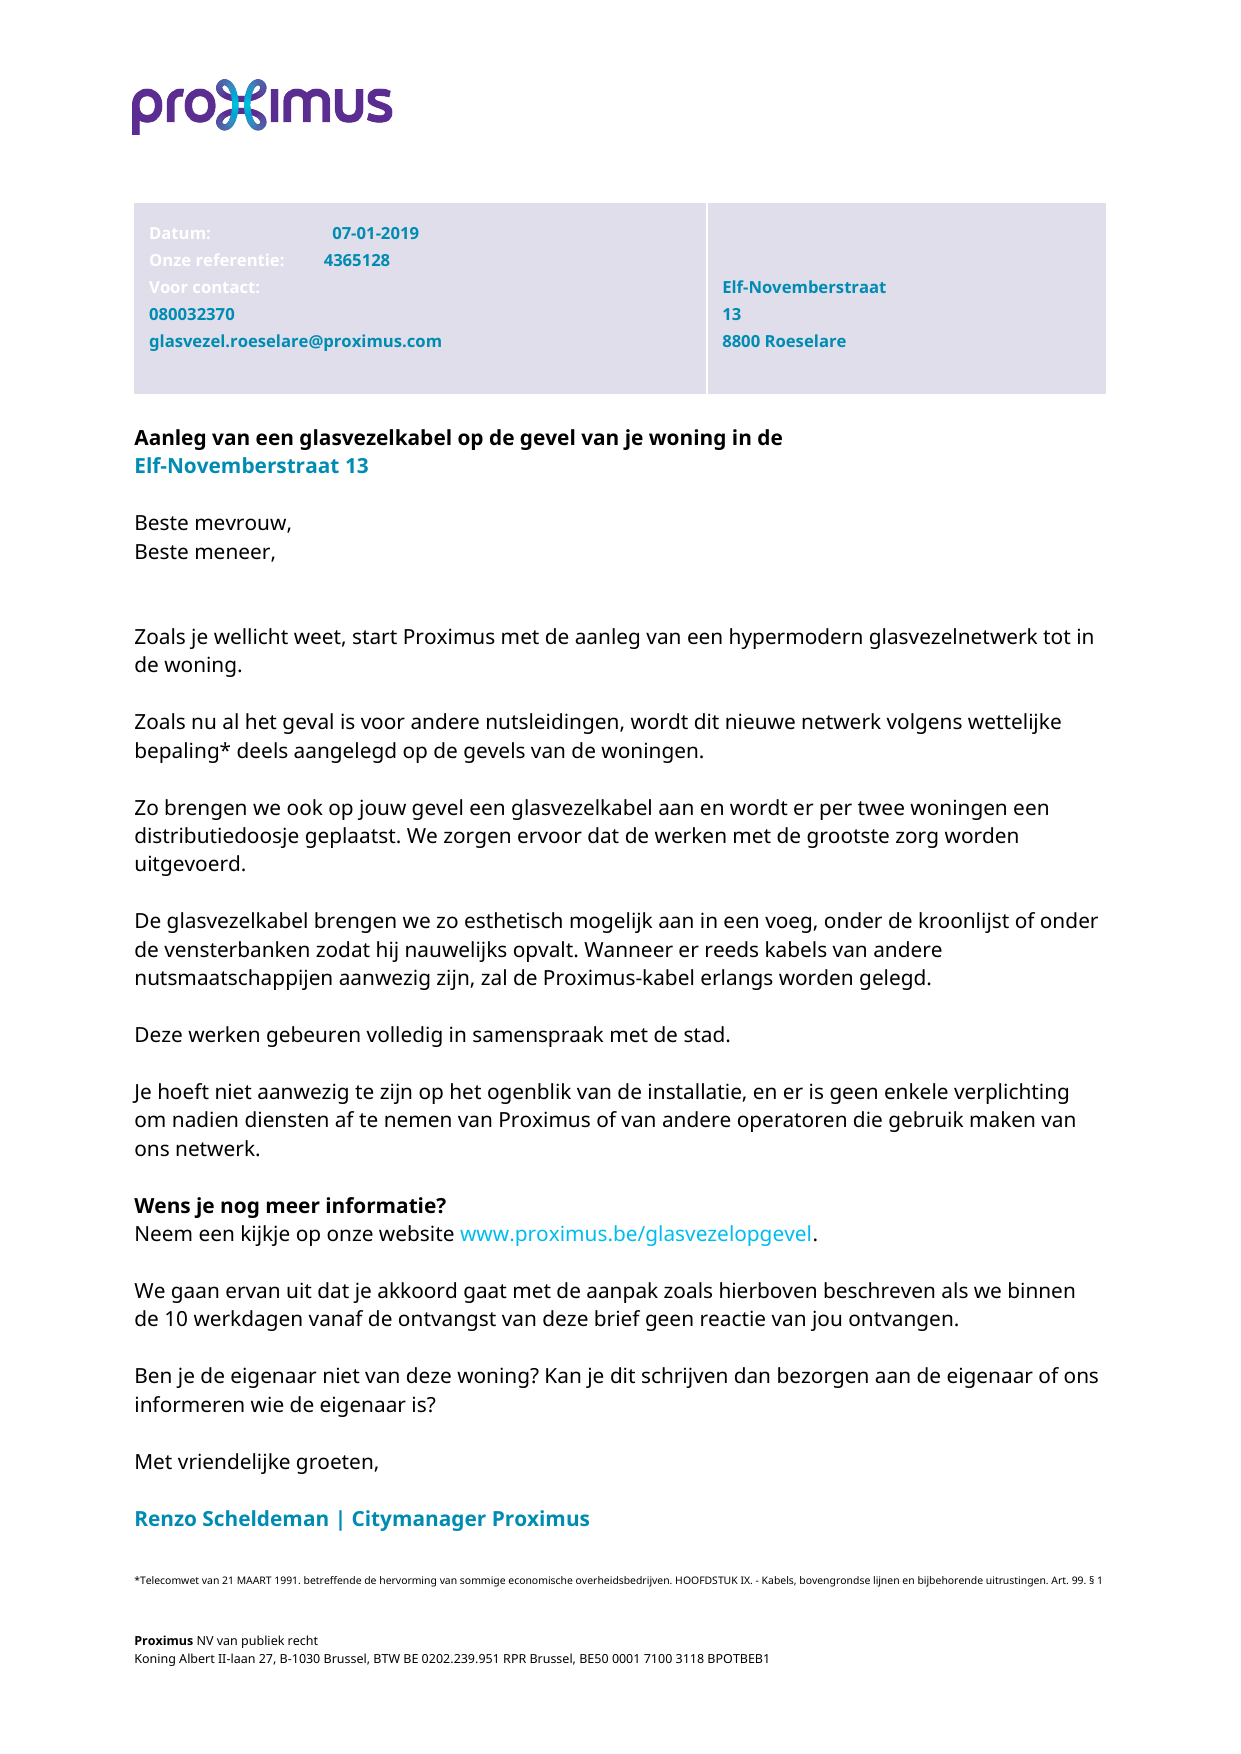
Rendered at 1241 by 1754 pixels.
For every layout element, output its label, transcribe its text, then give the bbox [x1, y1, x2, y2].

text Zoals je wellicht weet, start Proximus met de aanleg van een hypermodern glasvezelnetwerk tot in de woning. [134, 622, 1106, 679]
text Wens je nog meer informatie? [134, 1191, 1106, 1219]
text Ben je de eigenaar niet van deze woning? Kan je dit schrijven dan bezorgen aan de eigenaar of ons informeren wie de eigenaar is? [134, 1361, 1106, 1418]
text Zoals nu al het geval is voor andere nutsleidingen, wordt dit nieuwe netwerk volgens wettelijke bepaling* deels aangelegd op de gevels van de woningen. [134, 707, 1106, 764]
text *Telecomwet van 21 MAART 1991. betreffende de hervorming van sommige economische overheidsbedrijven. HOOFDSTUK IX. - Kabels, bovengrondse lijnen en bijbehorende uitrustingen. Art. 99. § 1 [134, 1561, 1106, 1588]
table_header Elf-Novemberstraat 13 8800 Roeselare [708, 203, 1106, 394]
text Aanleg van een glasvezelkabel op de gevel van je woning in de [134, 423, 1106, 451]
text De glasvezelkabel brengen we zo esthetisch mogelijk aan in een voeg, onder de kroonlijst of onder de vensterbanken zodat hij nauwelijks opvalt. Wanneer er reeds kabels van andere nutsmaatschappijen aanwezig zijn, zal de Proximus-kabel erlangs worden gelegd. [134, 906, 1106, 992]
text Elf-Novemberstraat 13 [134, 451, 1106, 480]
picture [0, 0, 1241, 149]
text Je hoeft niet aanwezig te zijn op het ogenblik van de installatie, en er is geen enkele verplichting om nadien diensten af te nemen van Proximus of van andere operatoren die gebruik maken van ons netwerk. [134, 1077, 1106, 1162]
text We gaan ervan uit dat je akkoord gaat met de aanpak zoals hierboven beschreven als we binnen de 10 werkdagen vanaf de ontvangst van deze brief geen reactie van jou ontvangen. [134, 1276, 1106, 1333]
text Beste mevrouw, [134, 508, 1106, 537]
text Neem een kijkje op onze website www.proximus.be/glasvezelopgevel. [134, 1219, 1106, 1248]
table_header Datum: 07-01-2019 Onze referentie: 4365128 Voor contact: 080032370 glasvezel.roeselare@proximus.com [134, 203, 706, 394]
text Beste meneer, [134, 537, 1106, 565]
text Renzo Scheldeman | Citymanager Proximus [134, 1504, 1106, 1532]
text Zo brengen we ook op jouw gevel een glasvezelkabel aan en wordt er per twee woningen een distributiedoosje geplaatst. We zorgen ervoor dat de werken met de grootste zorg worden uitgevoerd. [134, 793, 1106, 878]
text Deze werken gebeuren volledig in samenspraak met de stad. [134, 1020, 1106, 1049]
text Met vriendelijke groeten, [134, 1447, 1106, 1475]
